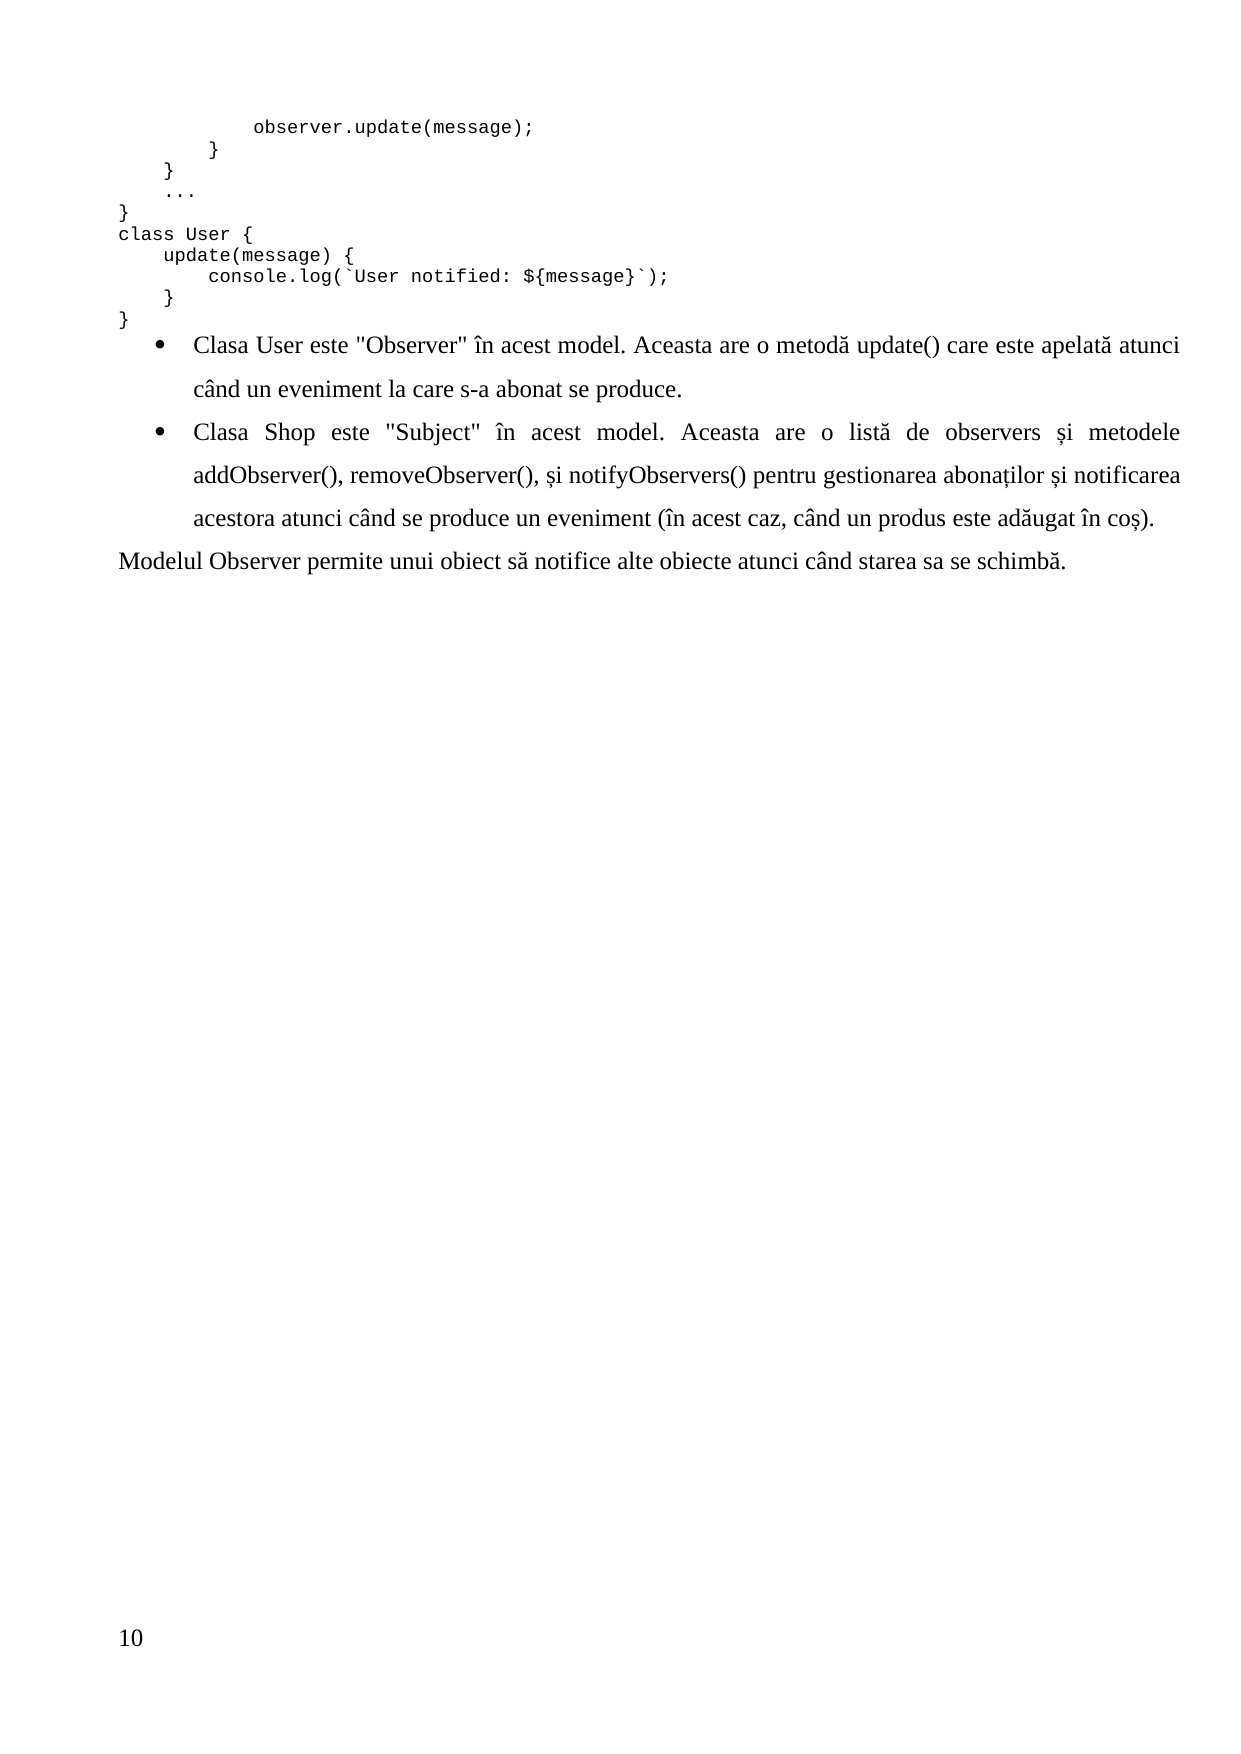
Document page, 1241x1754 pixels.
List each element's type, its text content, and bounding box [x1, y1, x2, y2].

text Modelul Observer permite unui obiect să notifice alte obiecte atunci când starea sa se schimbă. [118, 546, 1181, 575]
text class User { [118, 224, 1181, 246]
text } [118, 203, 1181, 224]
text } [118, 309, 1181, 331]
text } [118, 139, 1181, 161]
list Clasa User este "Observer" în acest model. Aceasta are o metodă update() care este apelată atunci când un eveniment la care s-a abonat se produce. [156, 331, 1181, 402]
text observer.update(message); [118, 118, 1181, 139]
text update(message) { [118, 246, 1181, 267]
list Clasa Shop este "Subject" în acest model. Aceasta are o listă de observers și metodele addObserver(), removeObserver(), și notifyObservers() pentru gestionarea abonaților și notificarea acestora atunci când se produce un eveniment (în acest caz, când un produs este adăugat în coș). [156, 417, 1181, 532]
text ... [118, 182, 1181, 203]
text } [118, 161, 1181, 182]
text } [118, 288, 1181, 309]
text console.log(`User notified: ${message}`); [118, 267, 1181, 288]
